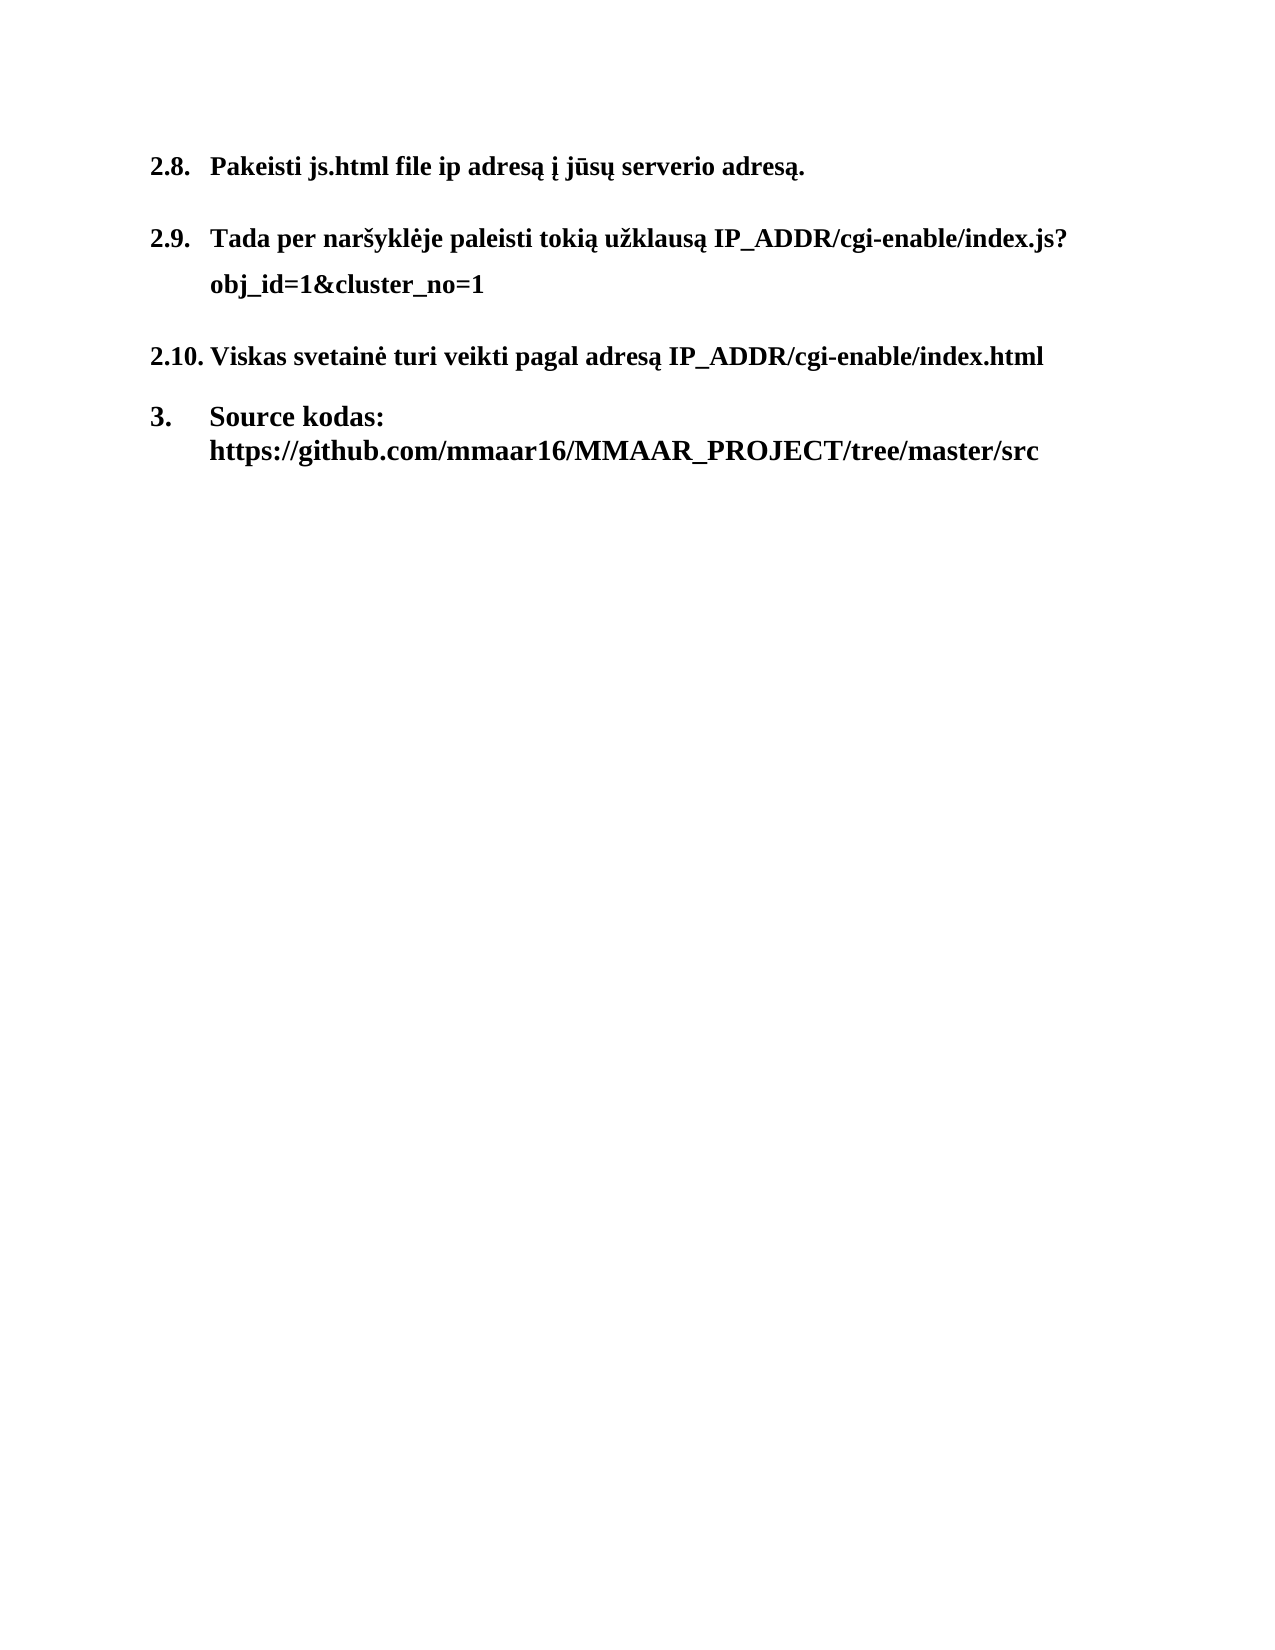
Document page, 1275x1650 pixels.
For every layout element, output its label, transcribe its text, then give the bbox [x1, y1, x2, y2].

text Tada per naršyklėje paleisti tokią užklausą IP_ADDR/cgi-enable/index.js?obj_id=1&cluster_no=1 [150, 222, 1125, 299]
text Viskas svetainė turi veikti pagal adresą IP_ADDR/cgi-enable/index.html [150, 340, 1125, 371]
text Pakeisti js.html file ip adresą į jūsų serverio adresą. [150, 150, 1125, 181]
text Source kodas: https://github.com/mmaar16/MMAAR_PROJECT/tree/master/src [150, 399, 1125, 500]
